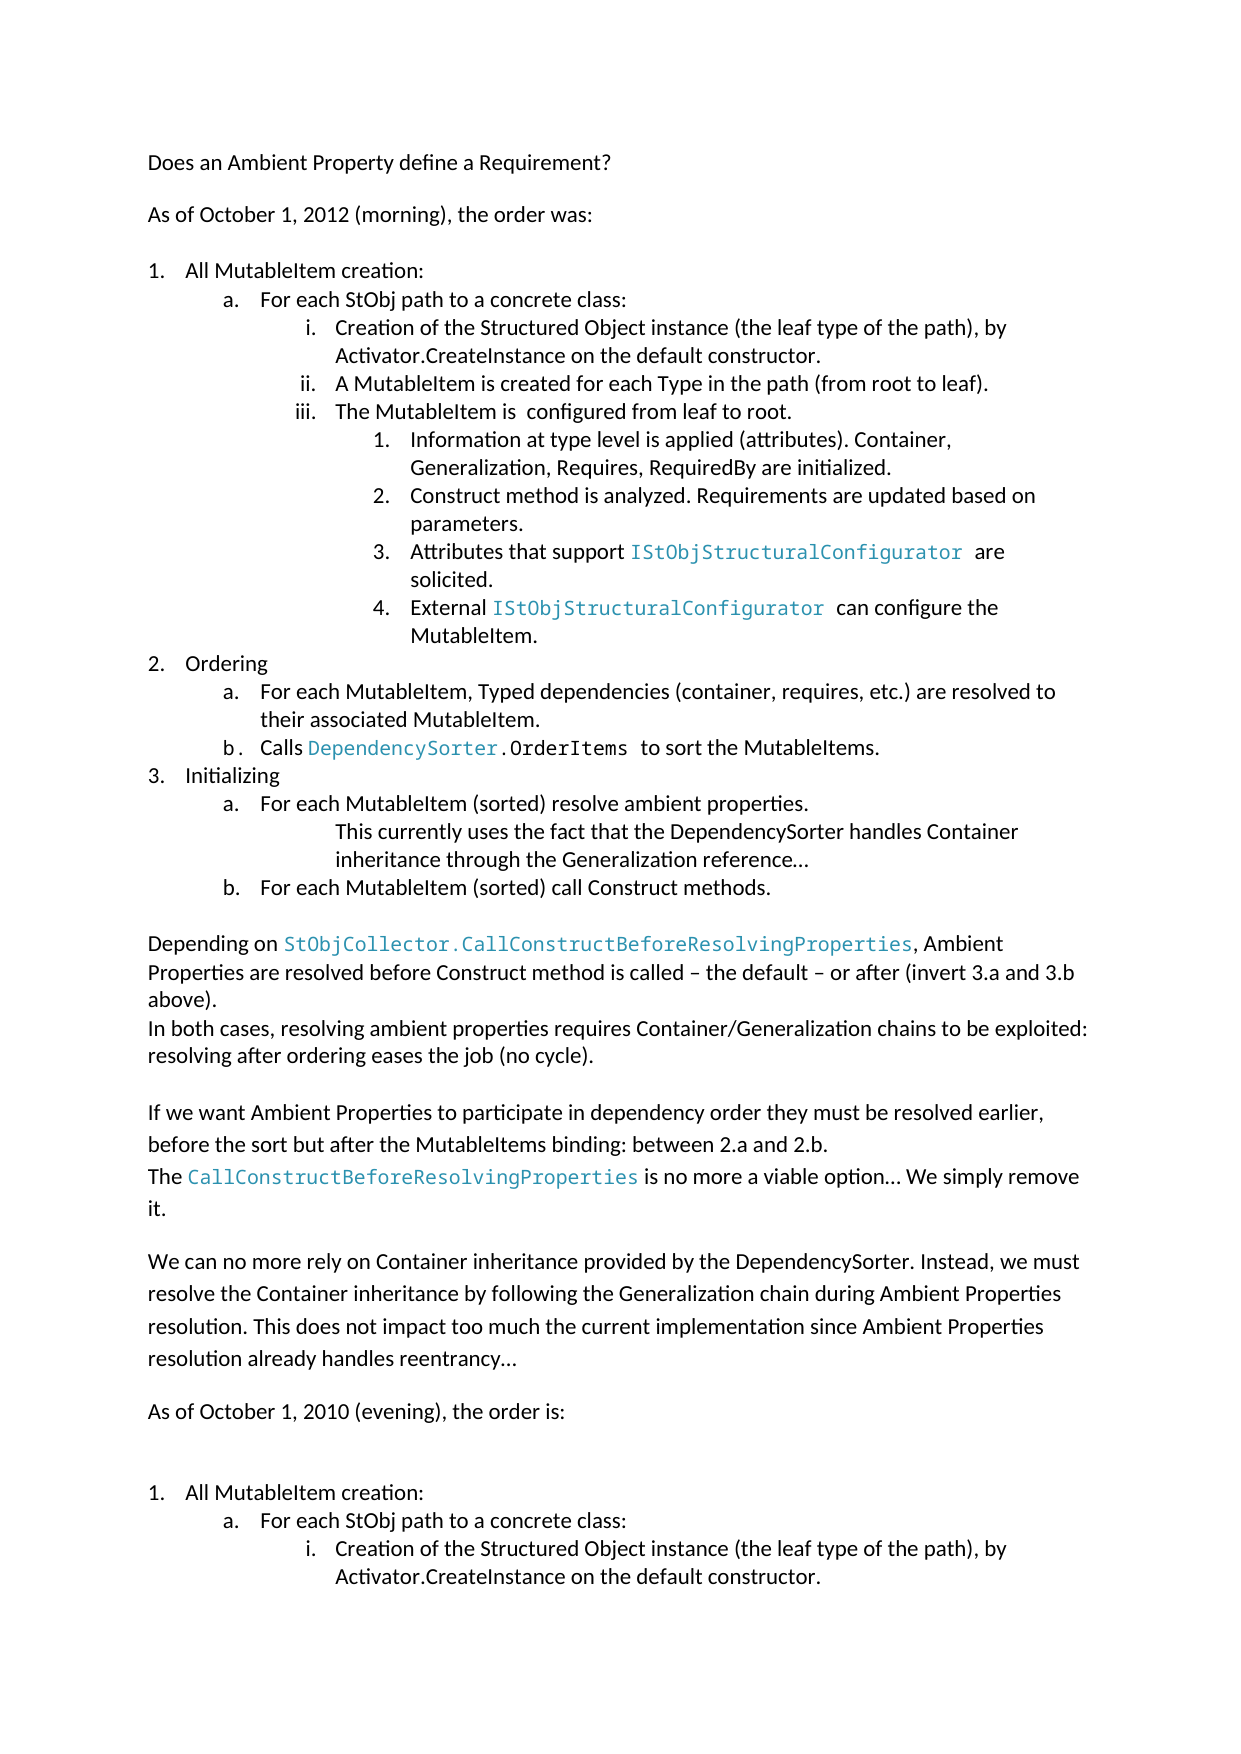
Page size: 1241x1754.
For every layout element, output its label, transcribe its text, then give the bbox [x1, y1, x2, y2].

text We can no more rely on Container inheritance provided by the DependencySorter. Instead, we must resolve the Container inheritance by following the Generalization chain during Ambient Properties resolution. This does not impact too much the current implementation since Ambient Properties resolution already handles reentrancy… [148, 1247, 1093, 1372]
list A MutableItem is created for each Type in the path (from root to leaf). [316, 369, 1093, 397]
text As of October 1, 2012 (morning), the order was: [148, 201, 1093, 229]
list Information at type level is applied (attributes). Container, Generalization, Requires, RequiredBy are initialized. [373, 425, 1093, 481]
list For each StObj path to a concrete class: [223, 1506, 1093, 1534]
list All MutableItem creation: [148, 257, 1093, 285]
text If we want Ambient Properties to participate in dependency order they must be resolved earlier, before the sort but after the MutableItems binding: between 2.a and 2.b. The CallConstructBeforeResolvingProperties is no more a viable option… We simply remove it. [148, 1098, 1093, 1222]
list Attributes that support IStObjStructuralConfigurator are solicited. [373, 537, 1093, 593]
list External IStObjStructuralConfigurator can configure the MutableItem. [373, 593, 1093, 649]
list Initializing [148, 761, 1093, 789]
list The MutableItem is configured from leaf to root. [316, 397, 1093, 425]
list For each MutableItem (sorted) call Construct methods. [223, 873, 1093, 901]
list All MutableItem creation: [148, 1478, 1093, 1506]
list Ordering [148, 649, 1093, 677]
list For each MutableItem, Typed dependencies (container, requires, etc.) are resolved to their associated MutableItem. [223, 677, 1093, 733]
list Creation of the Structured Object instance (the leaf type of the path), by Activator.CreateInstance on the default constructor. [316, 313, 1093, 369]
list Construct method is analyzed. Requirements are updated based on parameters. [373, 481, 1093, 537]
text As of October 1, 2010 (evening), the order is: [148, 1397, 1093, 1425]
text In both cases, resolving ambient properties requires Container/Generalization chains to be exploited: resolving after ordering eases the job (no cycle). [148, 1014, 1093, 1070]
text Does an Ambient Property define a Requirement? [148, 148, 1093, 176]
text Depending on StObjCollector.CallConstructBeforeResolvingProperties, Ambient Properties are resolved before Construct method is called – the default – or after (invert 3.a and 3.b above). [148, 929, 1093, 1014]
list This currently uses the fact that the DependencySorter handles Container inheritance through the Generalization reference… [335, 817, 1093, 873]
list Calls DependencySorter.OrderItems to sort the MutableItems. [223, 733, 1093, 761]
list For each MutableItem (sorted) resolve ambient properties. [223, 789, 1093, 817]
list Creation of the Structured Object instance (the leaf type of the path), by Activator.CreateInstance on the default constructor. [316, 1534, 1093, 1590]
list For each StObj path to a concrete class: [223, 285, 1093, 313]
